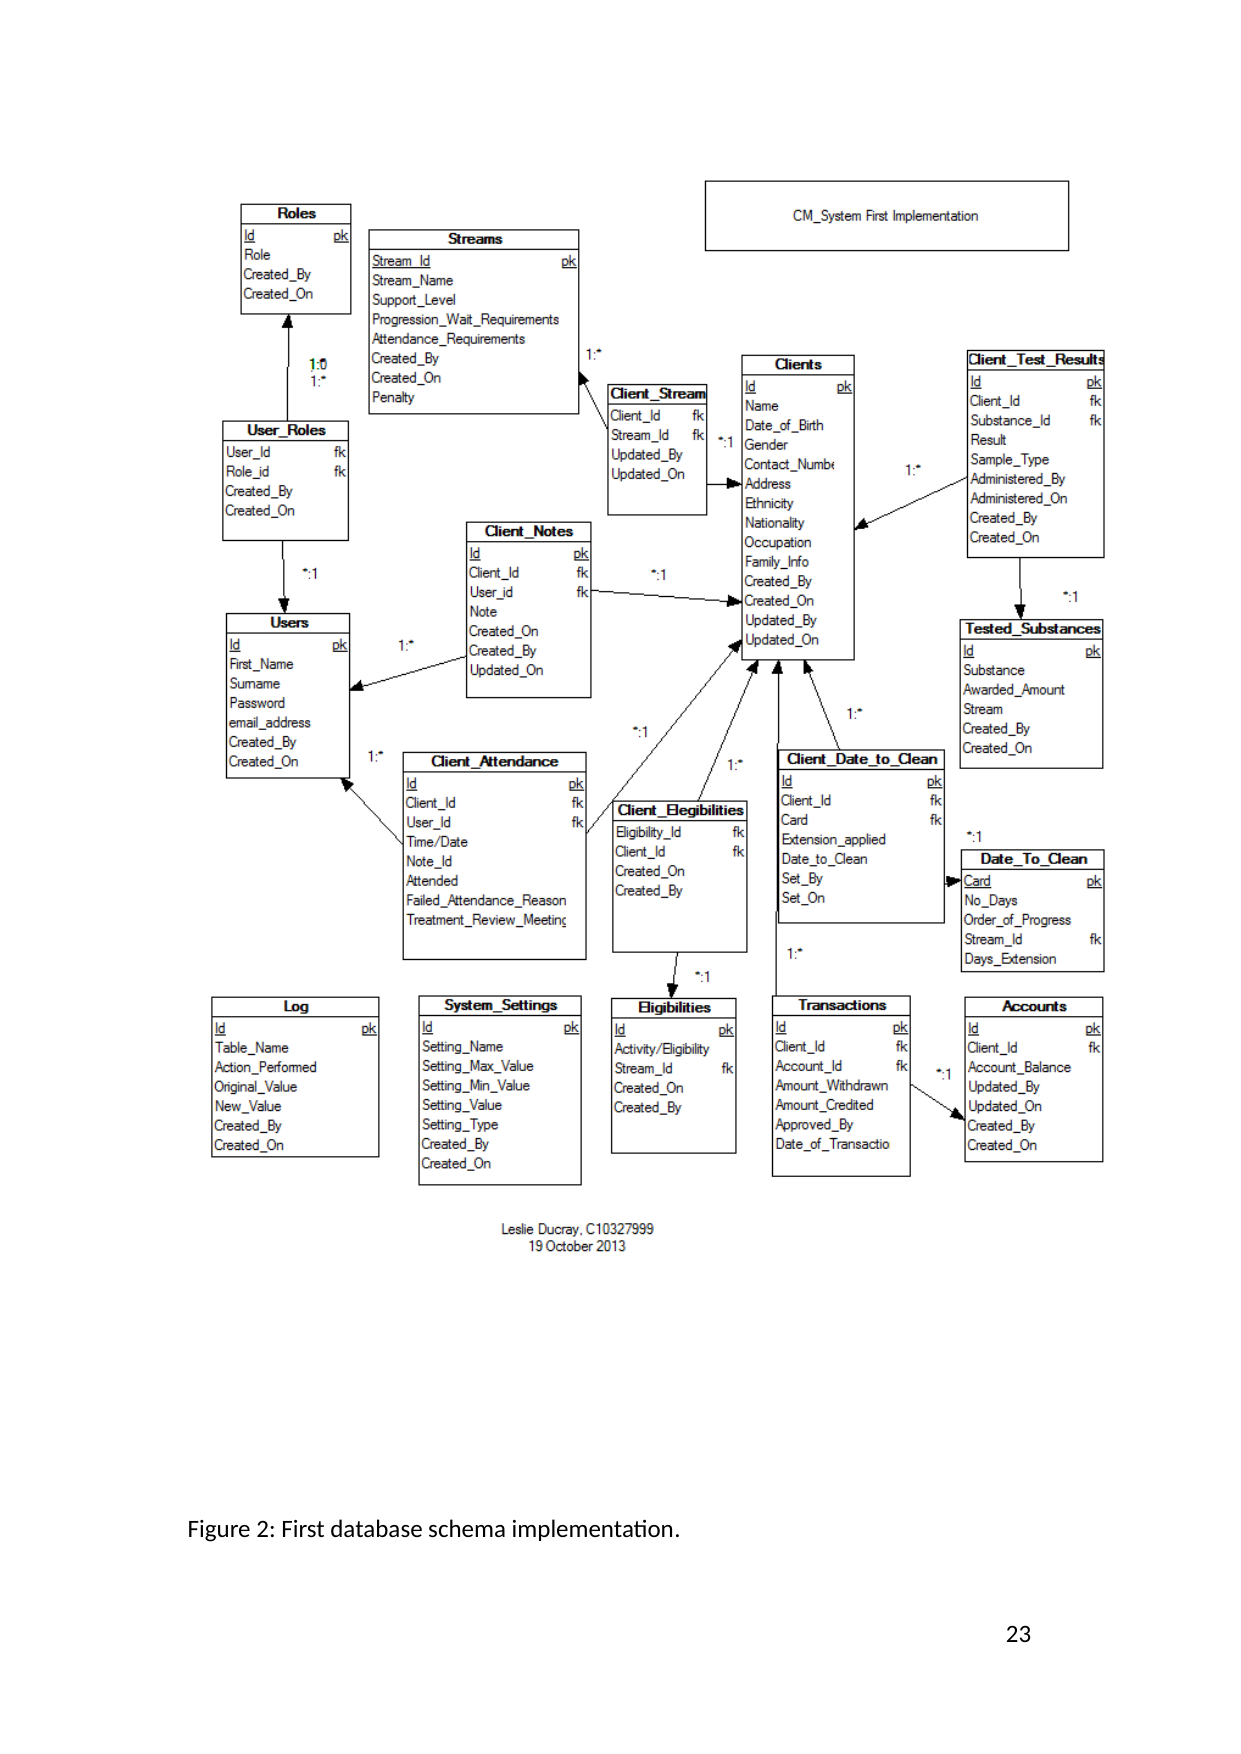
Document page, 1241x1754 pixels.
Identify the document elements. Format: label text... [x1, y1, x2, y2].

text Figure 2: First database schema implementation. [187, 1513, 1053, 1544]
picture [187, 150, 1123, 1501]
